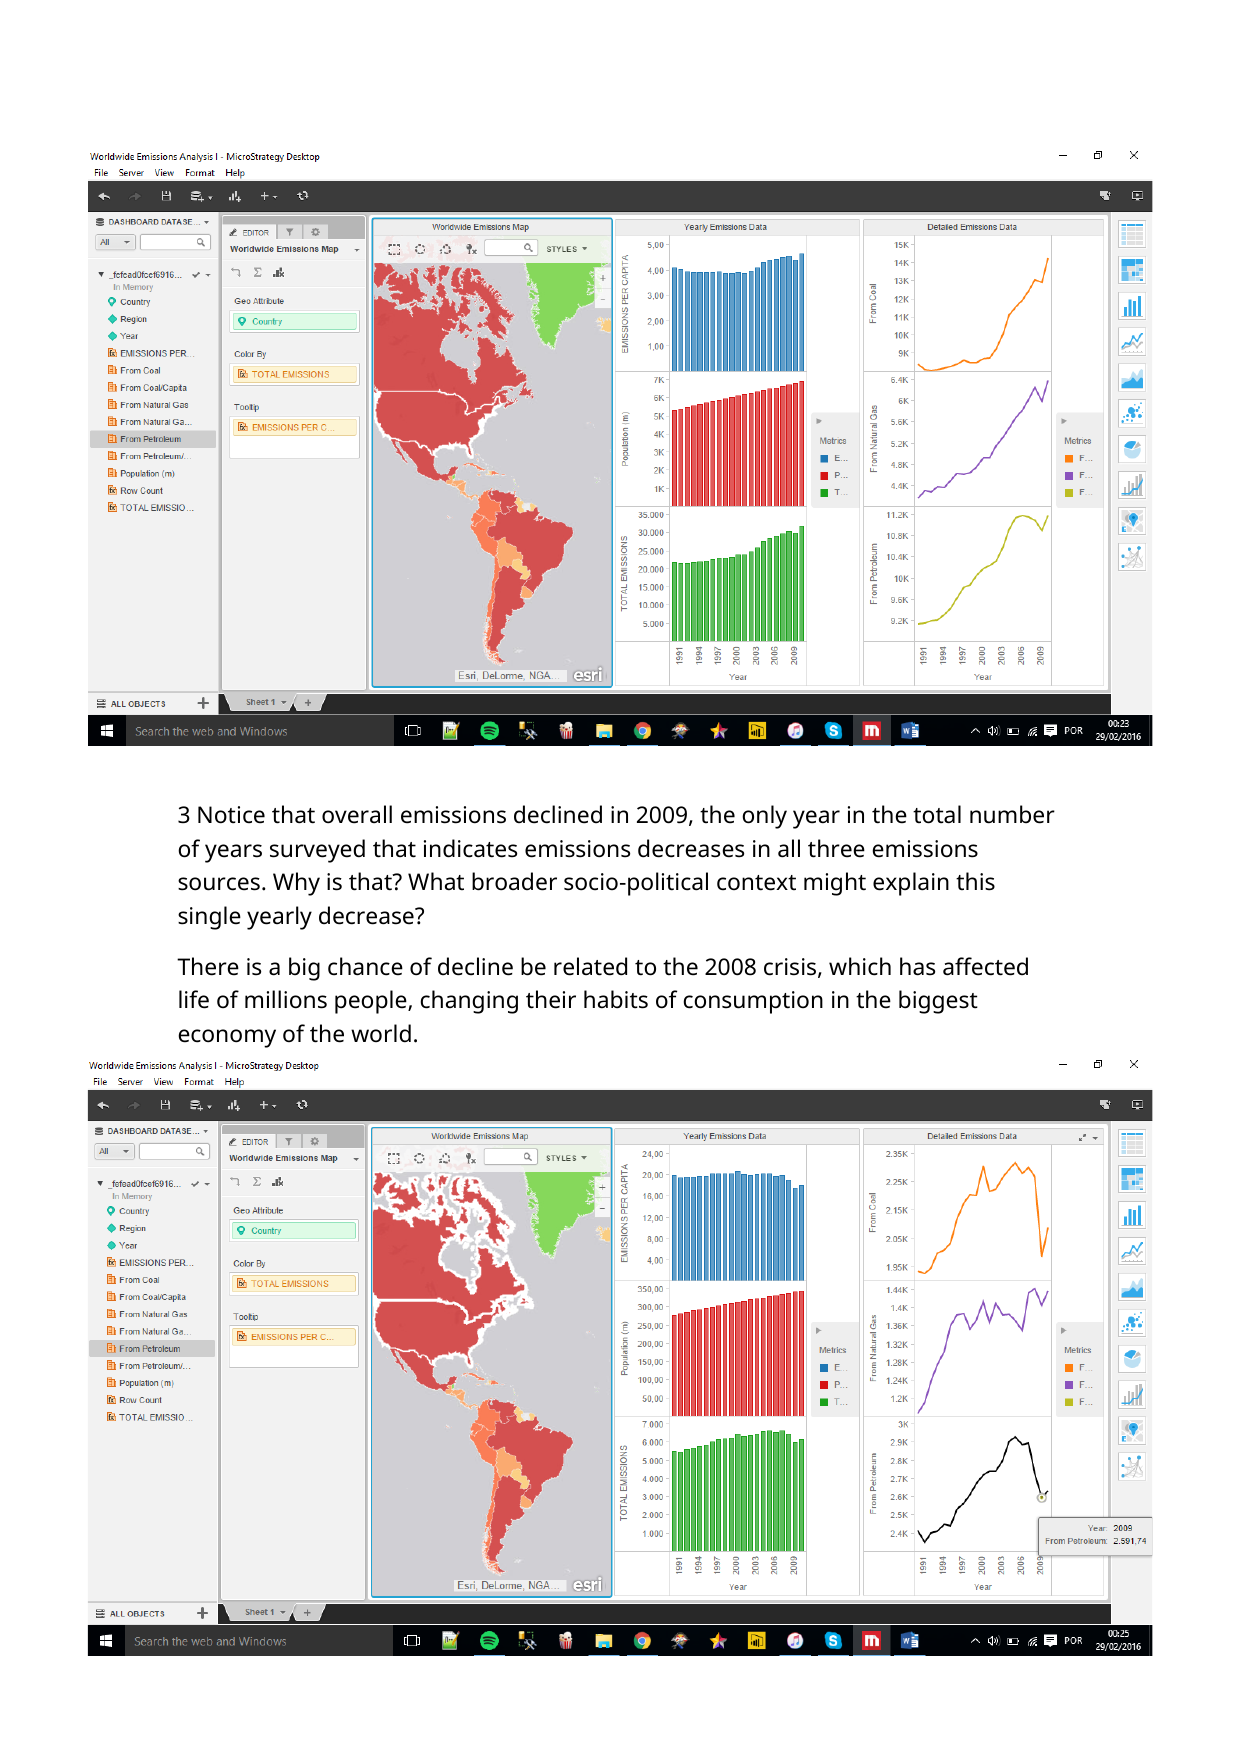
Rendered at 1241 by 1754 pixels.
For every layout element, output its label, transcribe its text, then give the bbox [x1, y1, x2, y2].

picture [88, 147, 1153, 746]
picture [87, 1057, 1153, 1656]
text 3 Notice that overall emissions declined in 2009, the only year in the total number of years surveyed that indicates emissions decreases in all three emissions sources. Why is that? What broader socio-political context might explain this single yearly decrease? [177, 799, 1063, 931]
text There is a big chance of decline be related to the 2008 crisis, which has affected life of millions people, changing their habits of consumption in the biggest economy of the world. [177, 951, 1063, 1049]
